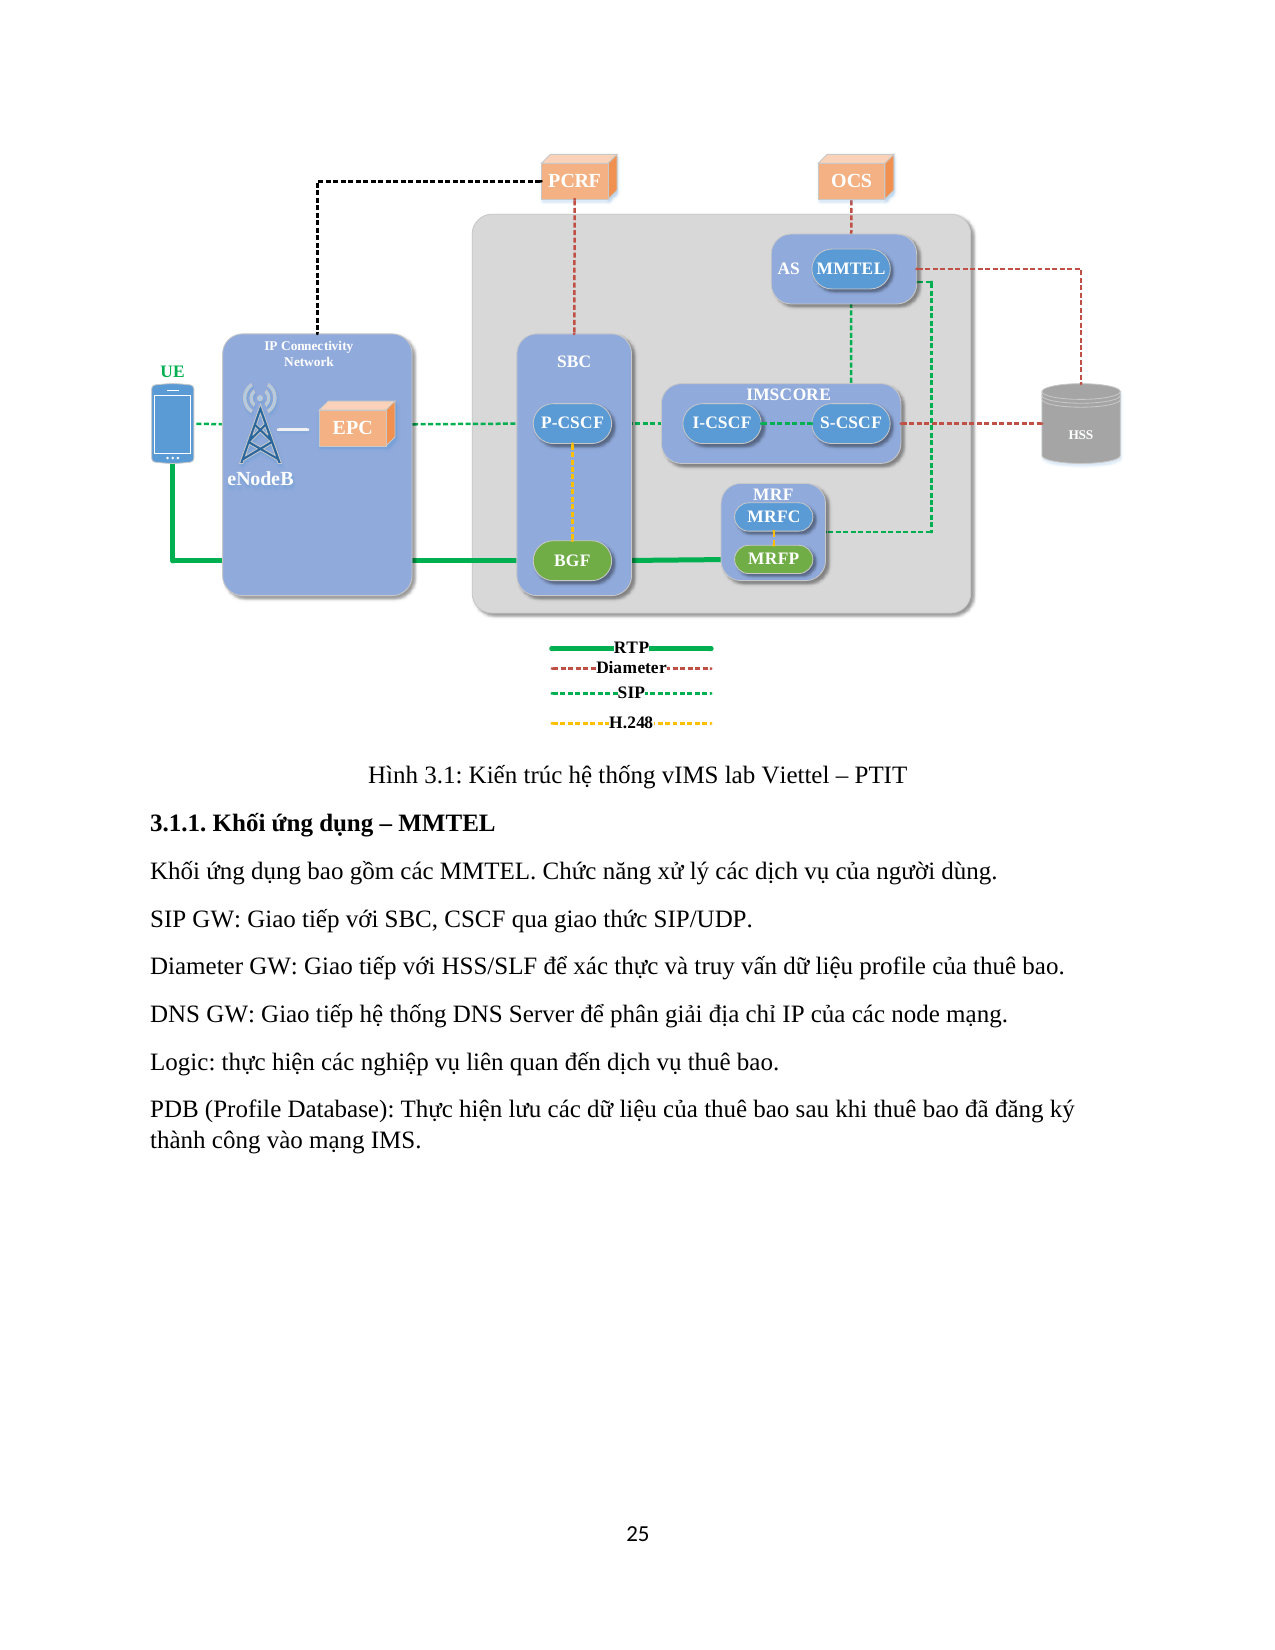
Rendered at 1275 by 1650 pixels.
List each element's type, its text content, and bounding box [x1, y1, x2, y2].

text 3.1.1. Khối ứng dụng – MMTEL [150, 808, 1125, 837]
text DNS GW: Giao tiếp hệ thống DNS Server để phân giải địa chỉ IP của các node mạng. [150, 999, 1125, 1028]
text Diameter GW: Giao tiếp với HSS/SLF để xác thực và truy vấn dữ liệu profile của thuê bao. [150, 951, 1125, 980]
text Logic: thực hiện các nghiệp vụ liên quan đến dịch vụ thuê bao. [150, 1047, 1125, 1076]
text Hình 3.1: Kiến trúc hệ thống vIMS lab Viettel – PTIT [150, 761, 1125, 789]
text PDB (Profile Database): Thực hiện lưu các dữ liệu của thuê bao sau khi thuê bao đã đăng ký thành công vào mạng IMS. [150, 1094, 1125, 1154]
text Khối ứng dụng bao gồm các MMTEL. Chức năng xử lý các dịch vụ của người dùng. [150, 856, 1125, 885]
text SIP GW: Giao tiếp với SBC, CSCF qua giao thức SIP/UDP. [150, 904, 1125, 932]
